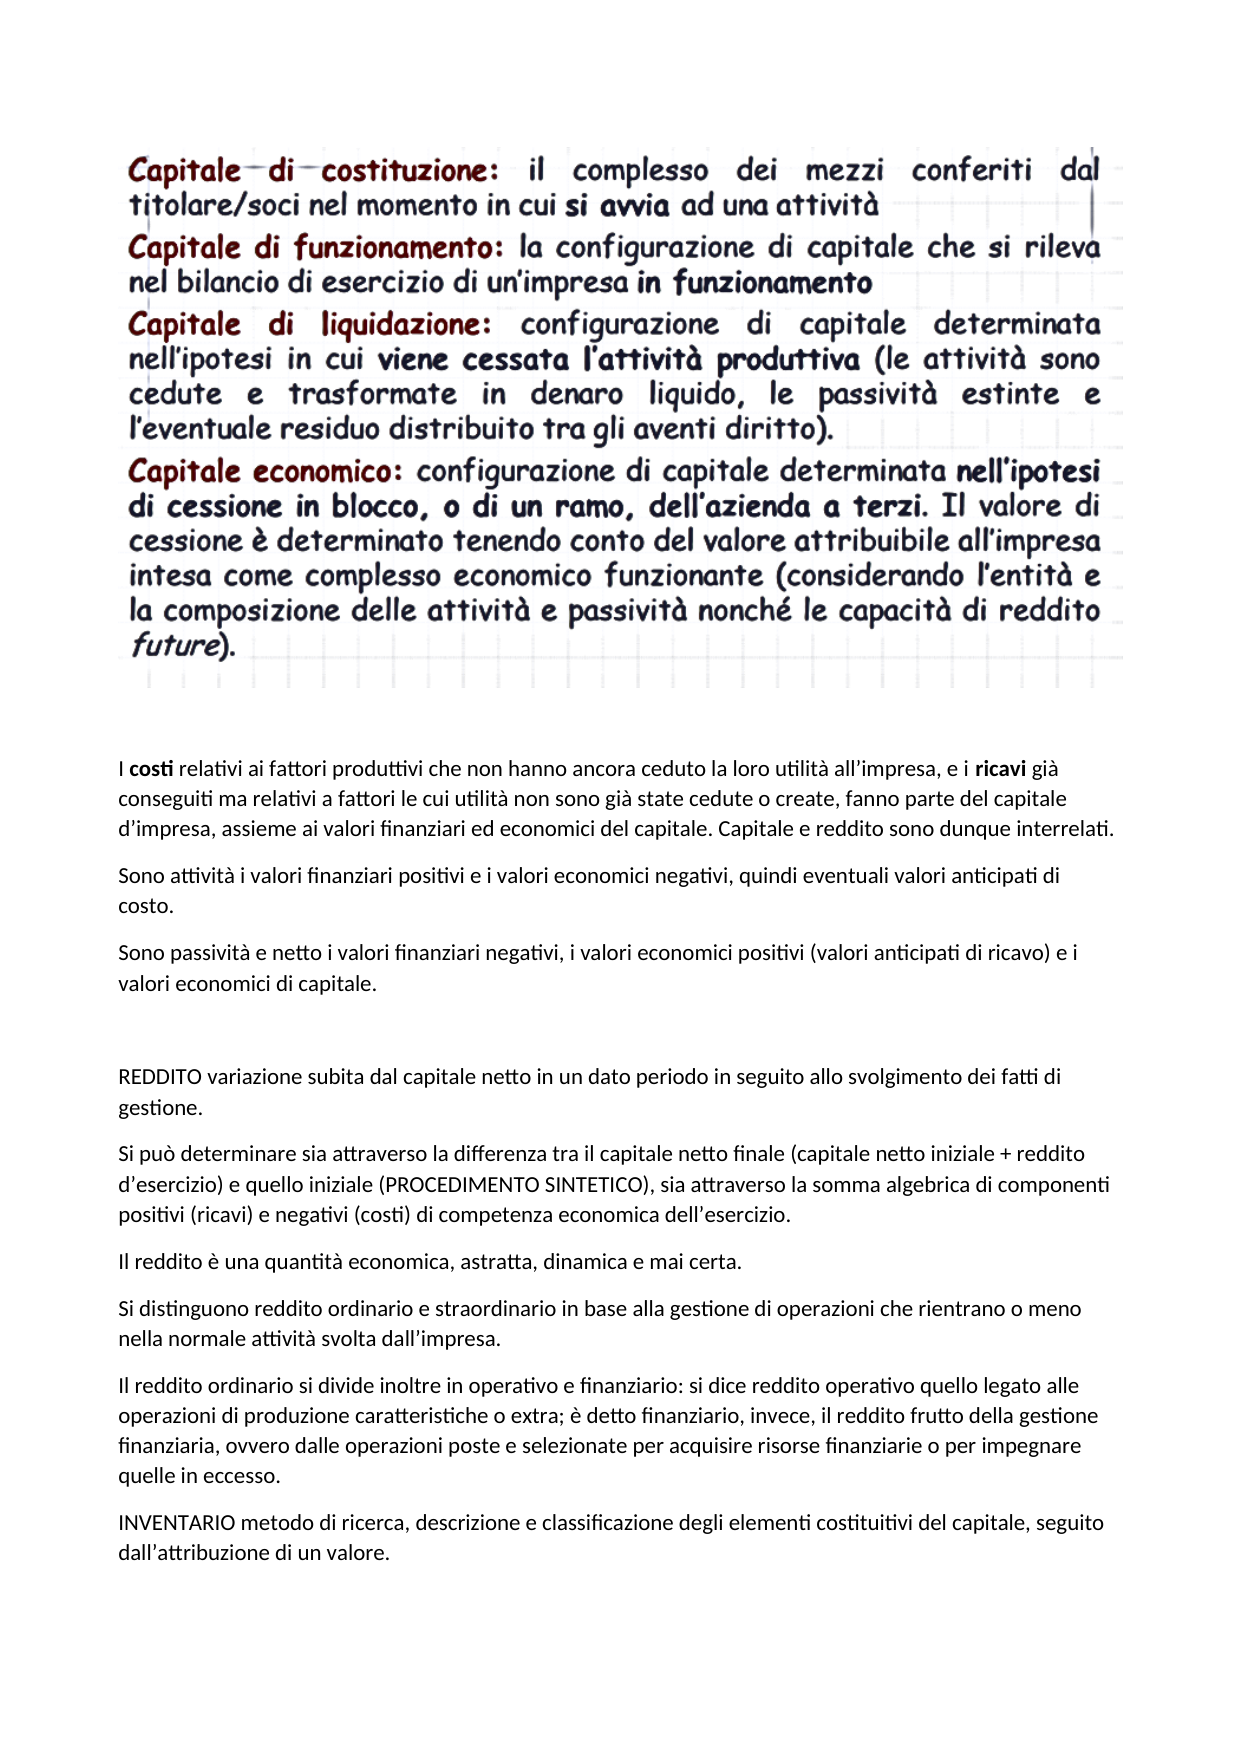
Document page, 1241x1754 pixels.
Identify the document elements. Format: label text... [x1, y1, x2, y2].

picture [118, 147, 1123, 688]
text Sono attività i valori finanziari positivi e i valori economici negativi, quindi eventuali valori anticipati di costo. [118, 861, 1122, 919]
text INVENTARIO metodo di ricerca, descrizione e classificazione degli elementi costituitivi del capitale, seguito dall’attribuzione di un valore. [118, 1508, 1122, 1566]
text REDDITO variazione subita dal capitale netto in un dato periodo in seguito allo svolgimento dei fatti di gestione. [118, 1062, 1122, 1121]
text Si può determinare sia attraverso la differenza tra il capitale netto finale (capitale netto iniziale + reddito d’esercizio) e quello iniziale (PROCEDIMENTO SINTETICO), sia attraverso la somma algebrica di componenti positivi (ricavi) e negativi (costi) di competenza economica dell’esercizio. [118, 1139, 1122, 1228]
text Il reddito ordinario si divide inoltre in operativo e finanziario: si dice reddito operativo quello legato alle operazioni di produzione caratteristiche o extra; è detto finanziario, invece, il reddito frutto della gestione finanziaria, ovvero dalle operazioni poste e selezionate per acquisire risorse finanziarie o per impegnare quelle in eccesso. [118, 1371, 1122, 1489]
text Il reddito è una quantità economica, astratta, dinamica e mai certa. [118, 1247, 1122, 1275]
text Si distinguono reddito ordinario e straordinario in base alla gestione di operazioni che rientrano o meno nella normale attività svolta dall’impresa. [118, 1294, 1122, 1352]
text Sono passività e netto i valori finanziari negativi, i valori economici positivi (valori anticipati di ricavo) e i valori economici di capitale. [118, 938, 1122, 997]
text I costi relativi ai fattori produttivi che non hanno ancora ceduto la loro utilità all’impresa, e i ricavi già conseguiti ma relativi a fattori le cui utilità non sono già state cedute o create, fanno parte del capitale d’impresa, assieme ai valori finanziari ed economici del capitale. Capitale e reddito sono dunque interrelati. [118, 754, 1122, 842]
